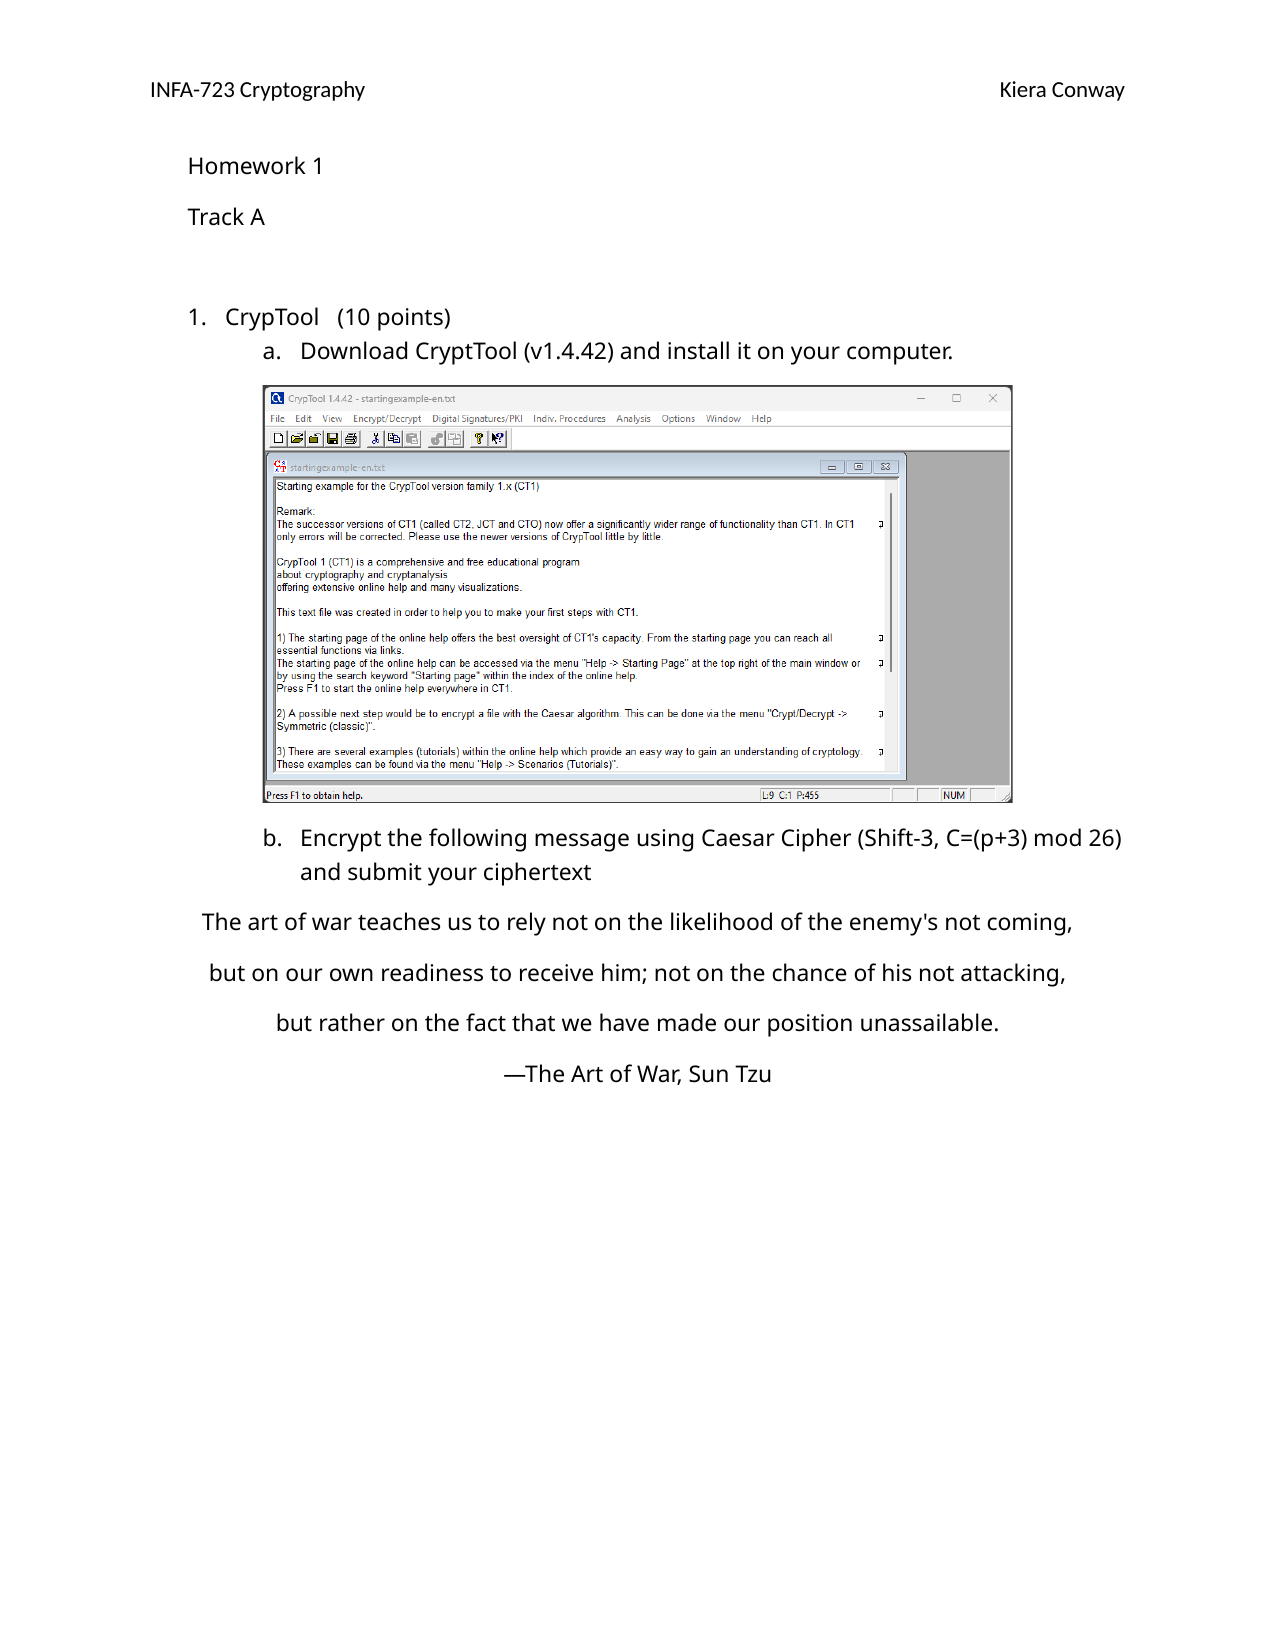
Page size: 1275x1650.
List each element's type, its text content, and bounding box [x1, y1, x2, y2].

text but on our own readiness to receive him; not on the chance of his not attacking, [150, 957, 1125, 988]
text The art of war teaches us to rely not on the likelihood of the enemy's not coming, [150, 906, 1125, 938]
list CrypTool (10 points) [187, 301, 1125, 332]
picture [262, 385, 1013, 803]
list Encrypt the following message using Caesar Cipher (Shift-3, C=(p+3) mod 26) and submit your ciphertext [262, 822, 1125, 887]
text Track A [187, 200, 1125, 232]
text but rather on the fact that we have made our position unassailable. [150, 1007, 1125, 1038]
text —The Art of War, Sun Tzu [150, 1058, 1125, 1089]
list Download CryptTool (v1.4.42) and install it on your computer. [262, 335, 1125, 366]
text Homework 1 [187, 150, 1125, 181]
